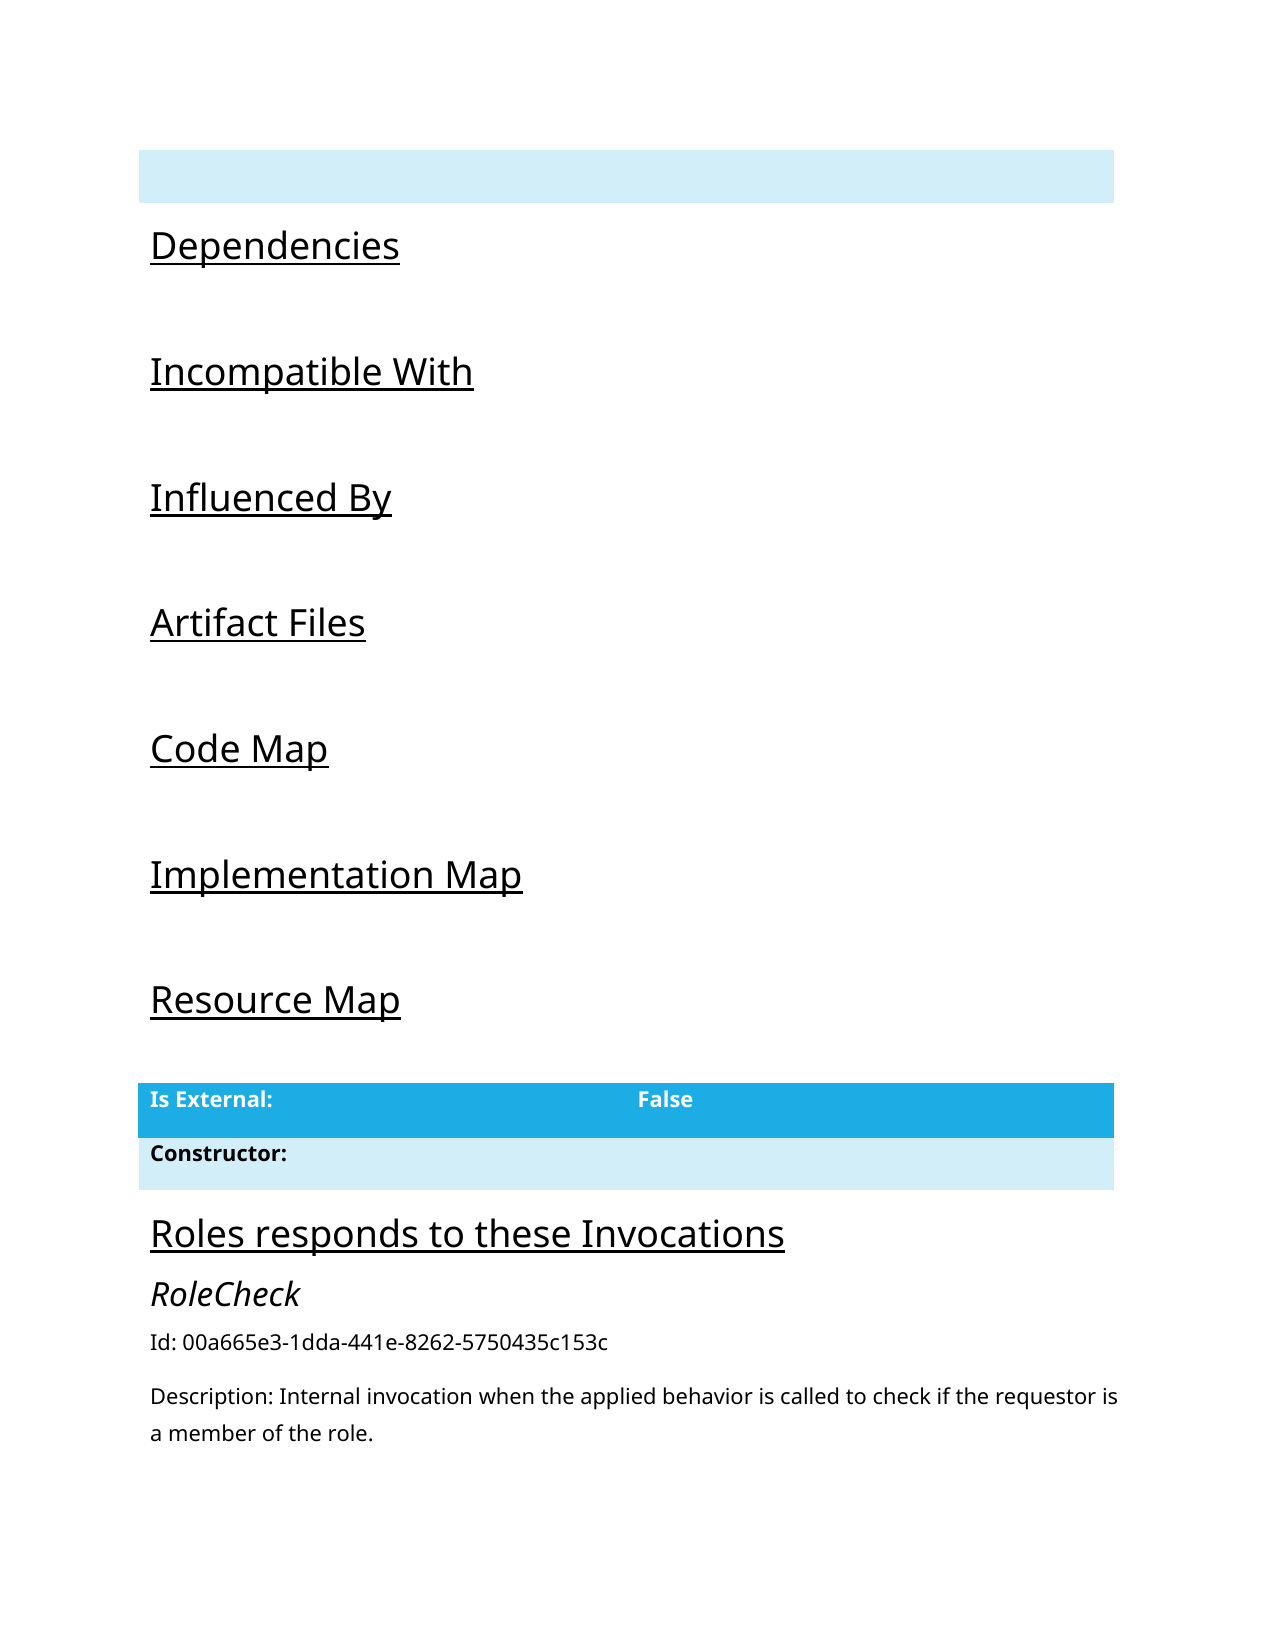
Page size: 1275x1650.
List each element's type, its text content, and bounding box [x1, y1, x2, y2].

text Description: Internal invocation when the applied behavior is called to check if the requestor is a member of the role. [150, 1381, 1125, 1448]
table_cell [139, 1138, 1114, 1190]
subtitle Influenced By [150, 471, 1125, 522]
subtitle Implementation Map [150, 848, 1125, 899]
subtitle RoleCheck [150, 1271, 1125, 1316]
subtitle Resource Map [150, 974, 1125, 1025]
subtitle Dependencies [150, 219, 1125, 270]
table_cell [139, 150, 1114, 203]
subtitle Artifact Files [150, 597, 1125, 648]
subtitle Code Map [150, 722, 1125, 773]
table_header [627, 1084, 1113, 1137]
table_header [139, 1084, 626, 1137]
subtitle Incompatible With [150, 345, 1125, 396]
text Id: 00a665e3-1dda-441e-8262-5750435c153c [150, 1327, 1125, 1357]
subtitle Roles responds to these Invocations [150, 1207, 1125, 1258]
